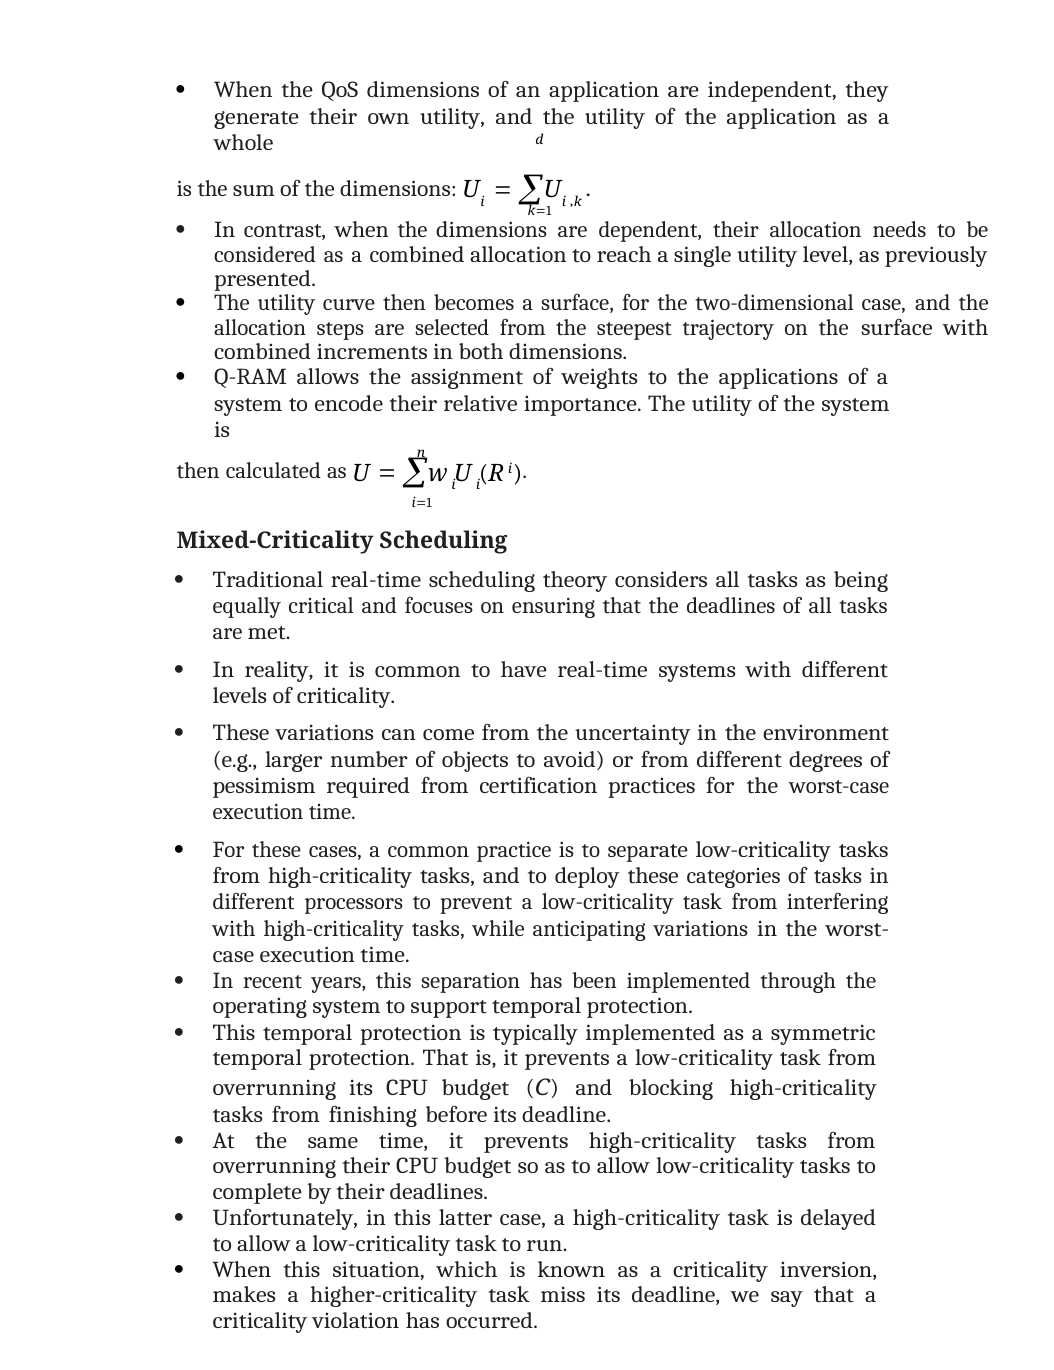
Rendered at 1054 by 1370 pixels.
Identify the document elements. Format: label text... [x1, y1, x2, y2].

text i i [116, 476, 816, 493]
list When this situation, which is known as a criticality inversion, makes a higher-criticality task miss its deadline, we say that a criticality violation has occurred. [175, 1257, 877, 1334]
list These variations can come from the uncertainty in the environment (e.g., larger number of objects to avoid) or from different degrees of pessimism required from certification practices for the worst-case execution time. [175, 720, 889, 825]
list In reality, it is common to have real-time systems with different levels of criticality. [175, 656, 889, 709]
text k1 [116, 205, 963, 218]
subtitle Mixed-Criticality Scheduling [176, 524, 988, 555]
list This temporal protection is typically implemented as a symmetric temporal protection. That is, it prevents a low-criticality task from overrunning its CPU budget (C) and blocking high-criticality tasks from finishing before its deadline. [175, 1020, 877, 1128]
list For these cases, a common practice is to separate low-criticality tasks from high-criticality tasks, and to deploy these categories of tasks in different processors to prevent a low-criticality task from interfering with high-criticality tasks, while anticipating variations in the worst-case execution time. [175, 836, 889, 968]
text n [62, 444, 779, 461]
list When the QoS dimensions of an application are independent, they generate their own utility, and the utility of the application as a whole [176, 77, 889, 156]
list At the same time, it prevents high-criticality tasks from overrunning their CPU budget so as to allow low-criticality tasks to complete by their deadlines. [175, 1128, 877, 1205]
list In contrast, when the dimensions are dependent, their allocation needs to be considered as a combined allocation to reach a single utility level, as previously presented. [176, 218, 988, 291]
list Q-RAM allows the assignment of weights to the applications of a system to encode their relative importance. The utility of the system is [176, 364, 889, 443]
list Traditional real-time scheduling theory considers all tasks as being equally critical and focuses on ensuring that the deadlines of all tasks are met. [175, 566, 889, 645]
list In recent years, this separation has been implemented through the operating system to support temporal protection. [175, 968, 877, 1020]
text i [62, 461, 957, 476]
text i1 [116, 493, 727, 511]
list Unfortunately, in this latter case, a high-criticality task is delayed to allow a low-criticality task to run. [175, 1205, 877, 1257]
text is the sum of the dimensions: Ui  Ui ,k . [176, 162, 988, 205]
list The utility curve then becomes a surface, for the two-dimensional case, and the allocation steps are selected from the steepest trajectory on the surface with combined increments in both dimensions. [176, 291, 988, 364]
